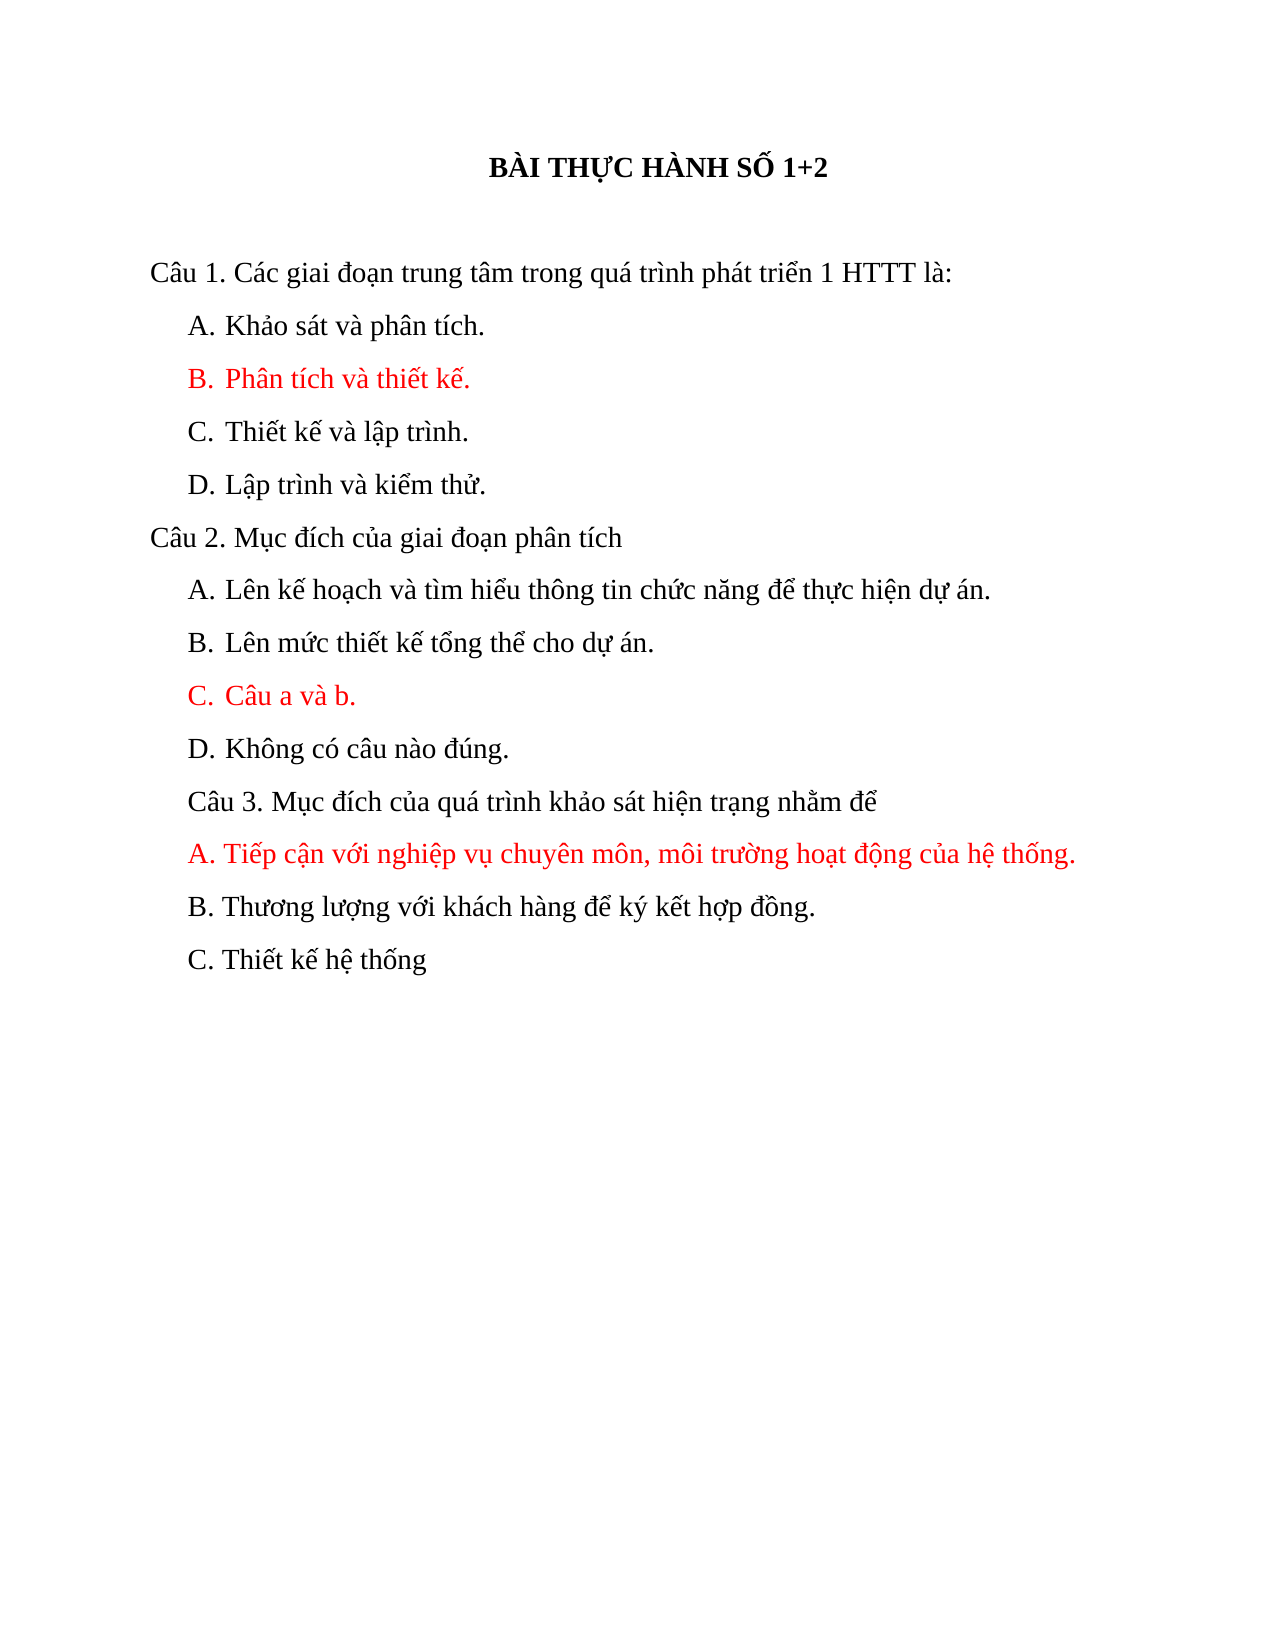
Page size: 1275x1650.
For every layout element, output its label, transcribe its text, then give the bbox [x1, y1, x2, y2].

text A. Tiếp cận với nghiệp vụ chuyên môn, môi trường hoạt động của hệ thống. [187, 837, 1167, 870]
list Câu a và b. [187, 678, 1167, 712]
list Lập trình và kiểm thử. [187, 467, 1167, 500]
text C. Thiết kế hệ thống [187, 942, 1167, 976]
text Câu 3. Mục đích của quá trình khảo sát hiện trạng nhằm để [187, 784, 1167, 817]
text B. Thương lượng với khách hàng để ký kết hợp đồng. [187, 889, 1167, 923]
text BÀI THỰC HÀNH SỐ 1+2 [150, 150, 1167, 183]
list Lên kế hoạch và tìm hiểu thông tin chức năng để thực hiện dự án. [187, 572, 1167, 606]
list Thiết kế và lập trình. [187, 414, 1167, 448]
text Câu 2. Mục đích của giai đoạn phân tích [150, 520, 1167, 553]
list Khảo sát và phân tích. [187, 308, 1167, 342]
list Phân tích và thiết kế. [187, 361, 1167, 395]
list Không có câu nào đúng. [187, 731, 1167, 764]
list Lên mức thiết kế tổng thể cho dự án. [187, 625, 1167, 659]
text Câu 1. Các giai đoạn trung tâm trong quá trình phát triển 1 HTTT là: [150, 256, 1167, 289]
